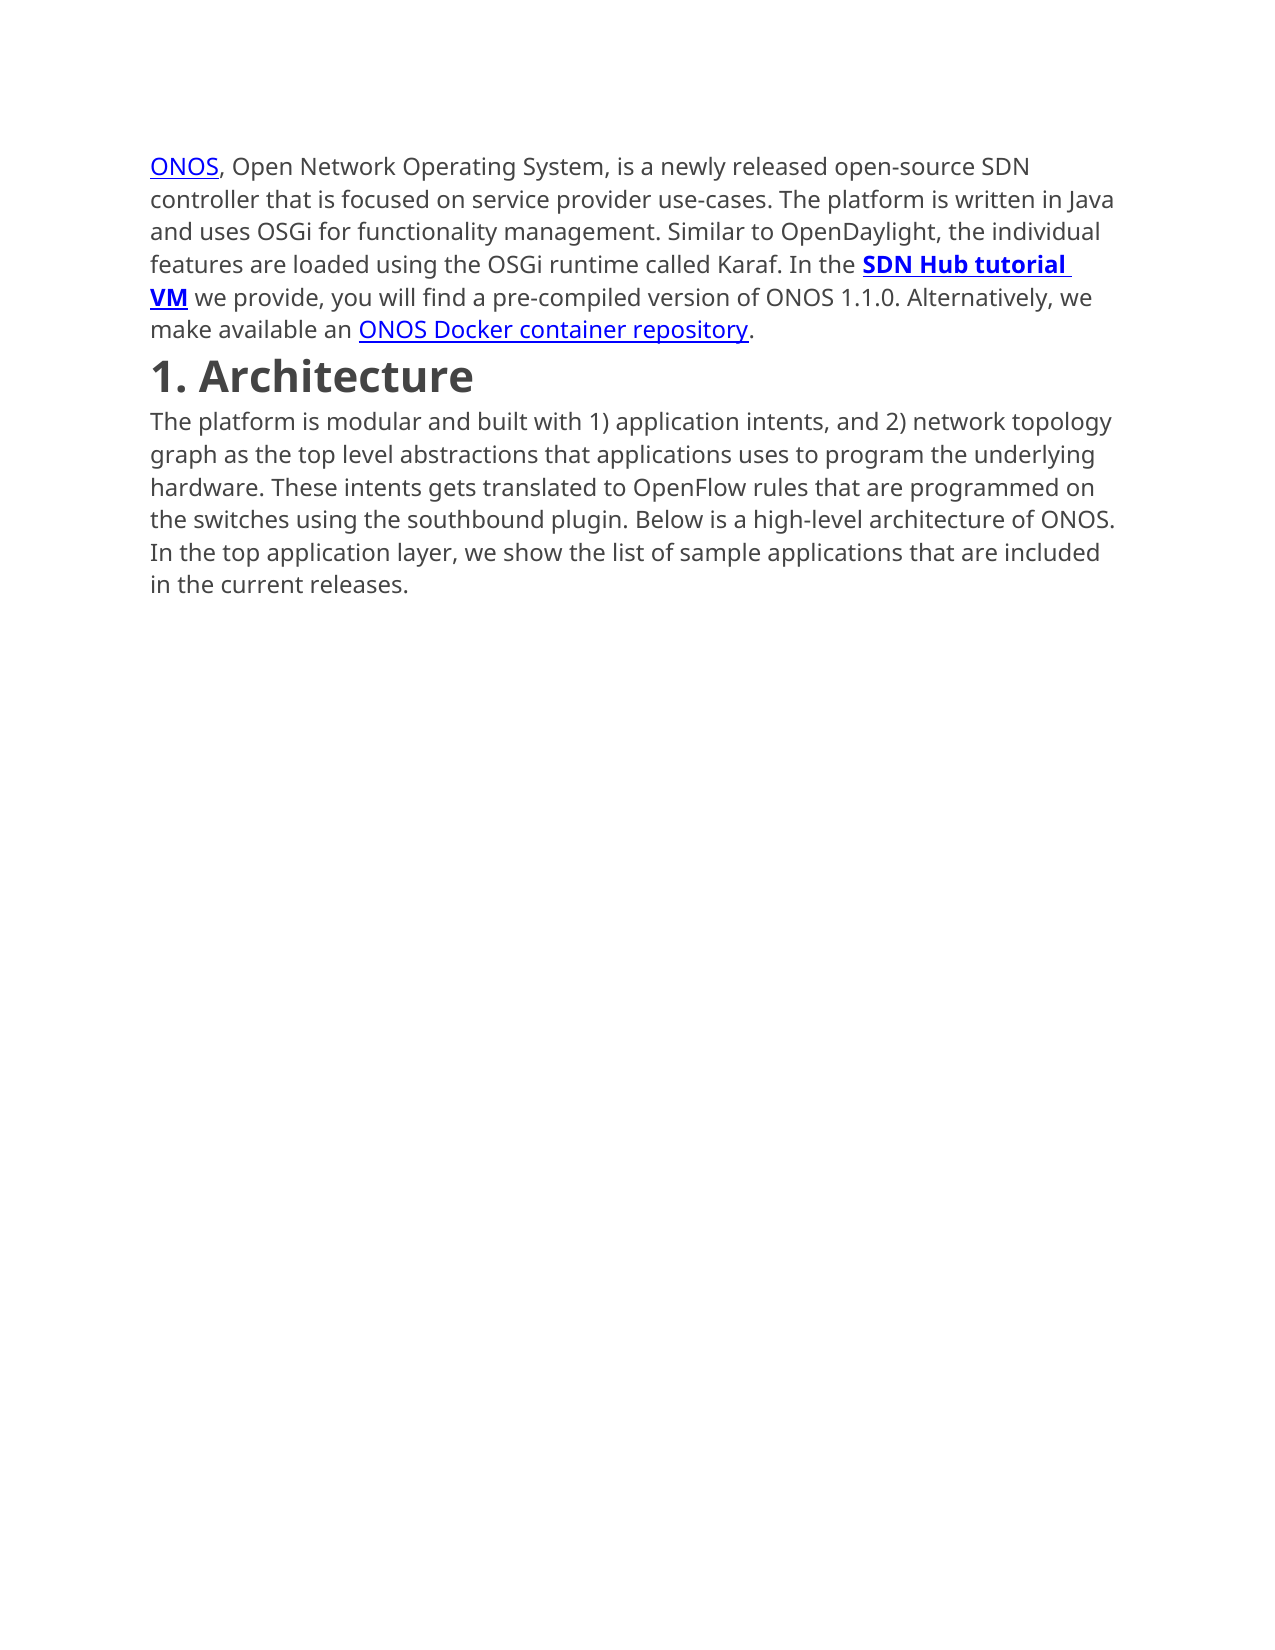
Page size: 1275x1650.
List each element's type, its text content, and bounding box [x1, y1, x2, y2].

text 1. Architecture [150, 346, 1125, 405]
text ONOS, Open Network Operating System, is a newly released open-source SDN controller that is focused on service provider use-cases. The platform is written in Java and uses OSGi for functionality management. Similar to OpenDaylight, the individual features are loaded using the OSGi runtime called Karaf. In the SDN Hub tutorial VM we provide, you will find a pre-compiled version of ONOS 1.1.0. Alternatively, we make available an ONOS Docker container repository. [150, 150, 1125, 346]
text The platform is modular and built with 1) application intents, and 2) network topology graph as the top level abstractions that applications uses to program the underlying hardware. These intents gets translated to OpenFlow rules that are programmed on the switches using the southbound plugin. Below is a high-level architecture of ONOS. In the top application layer, we show the list of sample applications that are included in the current releases. [150, 405, 1125, 601]
